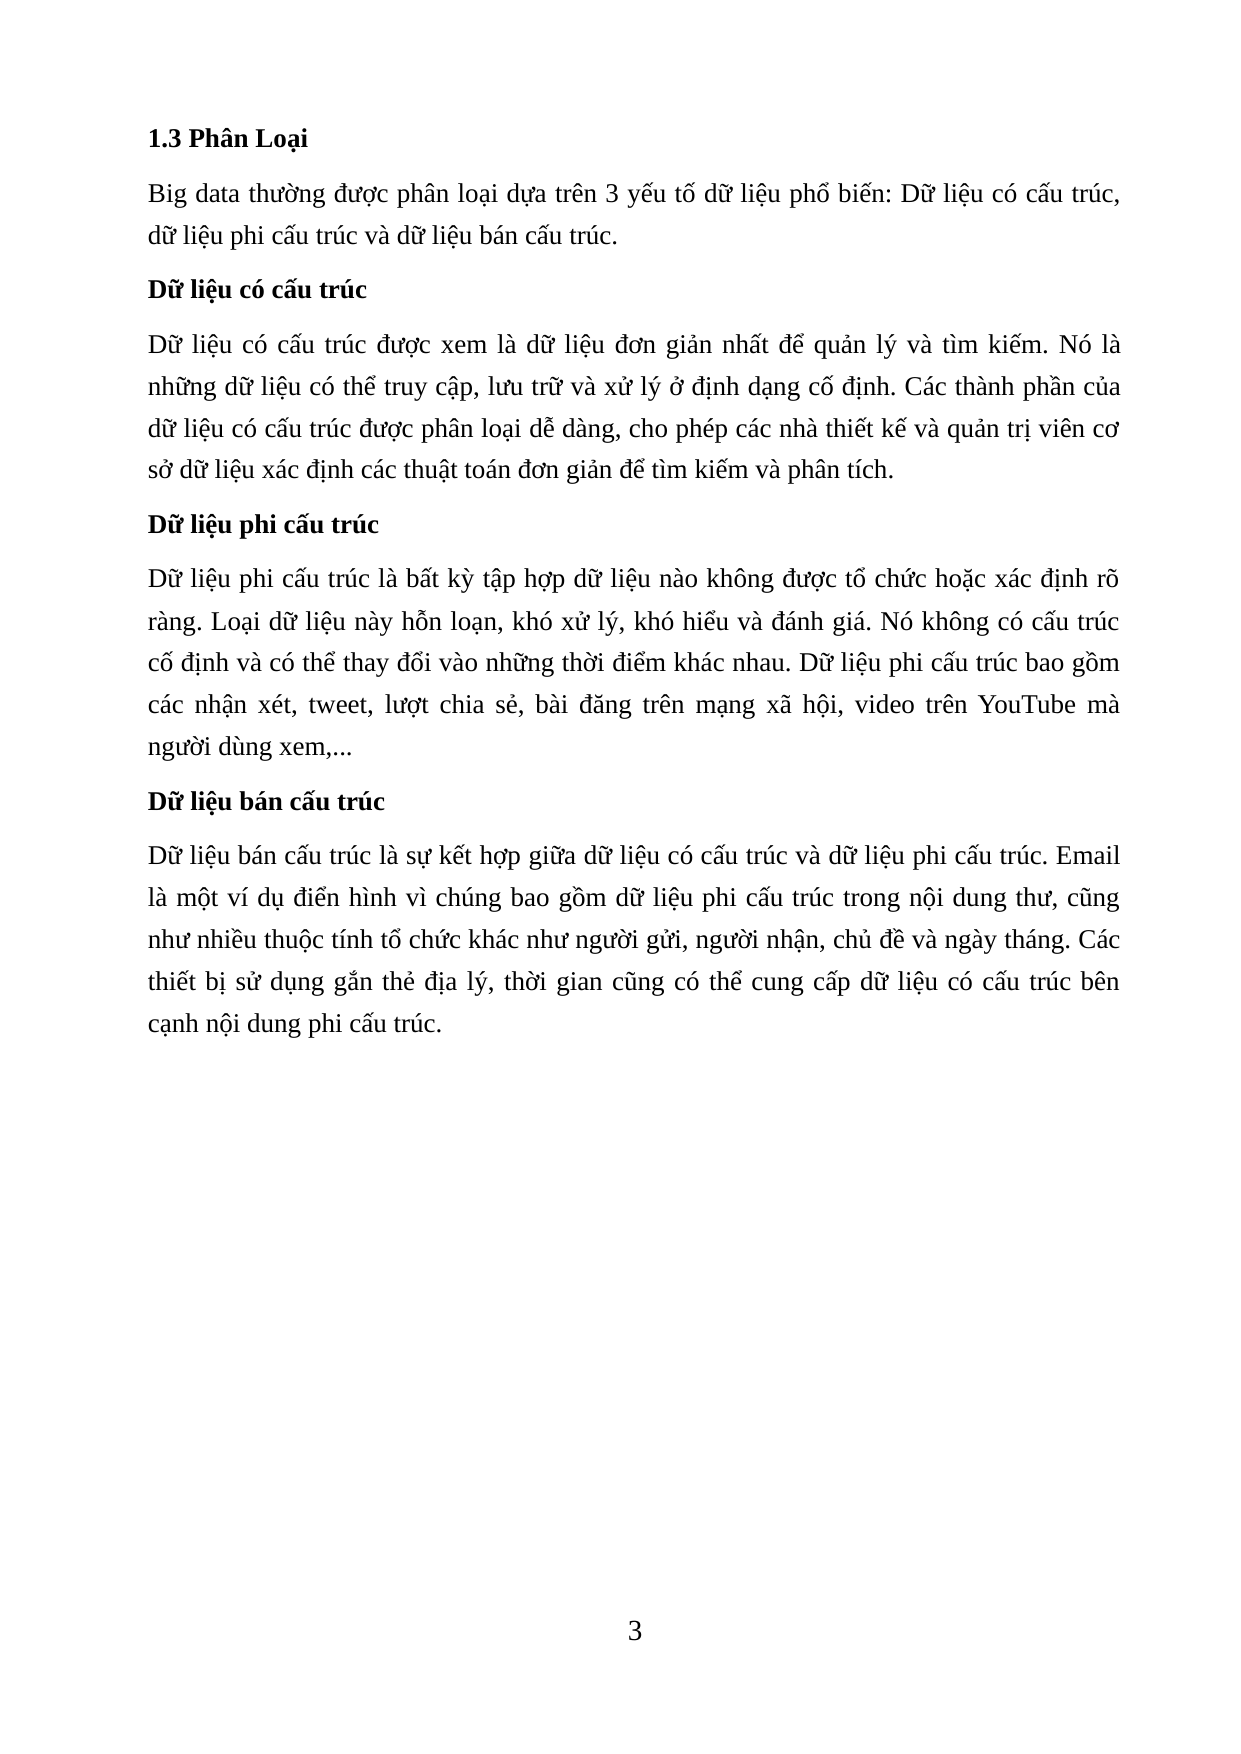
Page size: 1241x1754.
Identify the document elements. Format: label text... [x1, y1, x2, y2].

text Dữ liệu có cấu trúc [148, 273, 1122, 304]
text Dữ liệu bán cấu trúc [148, 785, 1122, 816]
text Big data thường được phân loại dựa trên 3 yếu tố dữ liệu phổ biến: Dữ liệu có cấu trúc, dữ liệu phi cấu trúc và dữ liệu bán cấu trúc. [148, 177, 1122, 250]
text Dữ liệu có cấu trúc được xem là dữ liệu đơn giản nhất để quản lý và tìm kiếm. Nó là những dữ liệu có thể truy cập, lưu trữ và xử lý ở định dạng cố định. Các thành phần của dữ liệu có cấu trúc được phân loại dễ dàng, cho phép các nhà thiết kế và quản trị viên cơ sở dữ liệu xác định các thuật toán đơn giản để tìm kiếm và phân tích. [148, 328, 1122, 485]
text Dữ liệu phi cấu trúc [148, 508, 1122, 539]
text Dữ liệu phi cấu trúc là bất kỳ tập hợp dữ liệu nào không được tổ chức hoặc xác định rõ ràng. Loại dữ liệu này hỗn loạn, khó xử lý, khó hiểu và đánh giá. Nó không có cấu trúc cố định và có thể thay đổi vào những thời điểm khác nhau. Dữ liệu phi cấu trúc bao gồm các nhận xét, tweet, lượt chia sẻ, bài đăng trên mạng xã hội, video trên YouTube mà người dùng xem,... [148, 563, 1122, 762]
subtitle 1.3 Phân Loại [148, 122, 1122, 153]
text Dữ liệu bán cấu trúc là sự kết hợp giữa dữ liệu có cấu trúc và dữ liệu phi cấu trúc. Email là một ví dụ điển hình vì chúng bao gồm dữ liệu phi cấu trúc trong nội dung thư, cũng như nhiều thuộc tính tổ chức khác như người gửi, người nhận, chủ đề và ngày tháng. Các thiết bị sử dụng gắn thẻ địa lý, thời gian cũng có thể cung cấp dữ liệu có cấu trúc bên cạnh nội dung phi cấu trúc. [148, 839, 1122, 1038]
